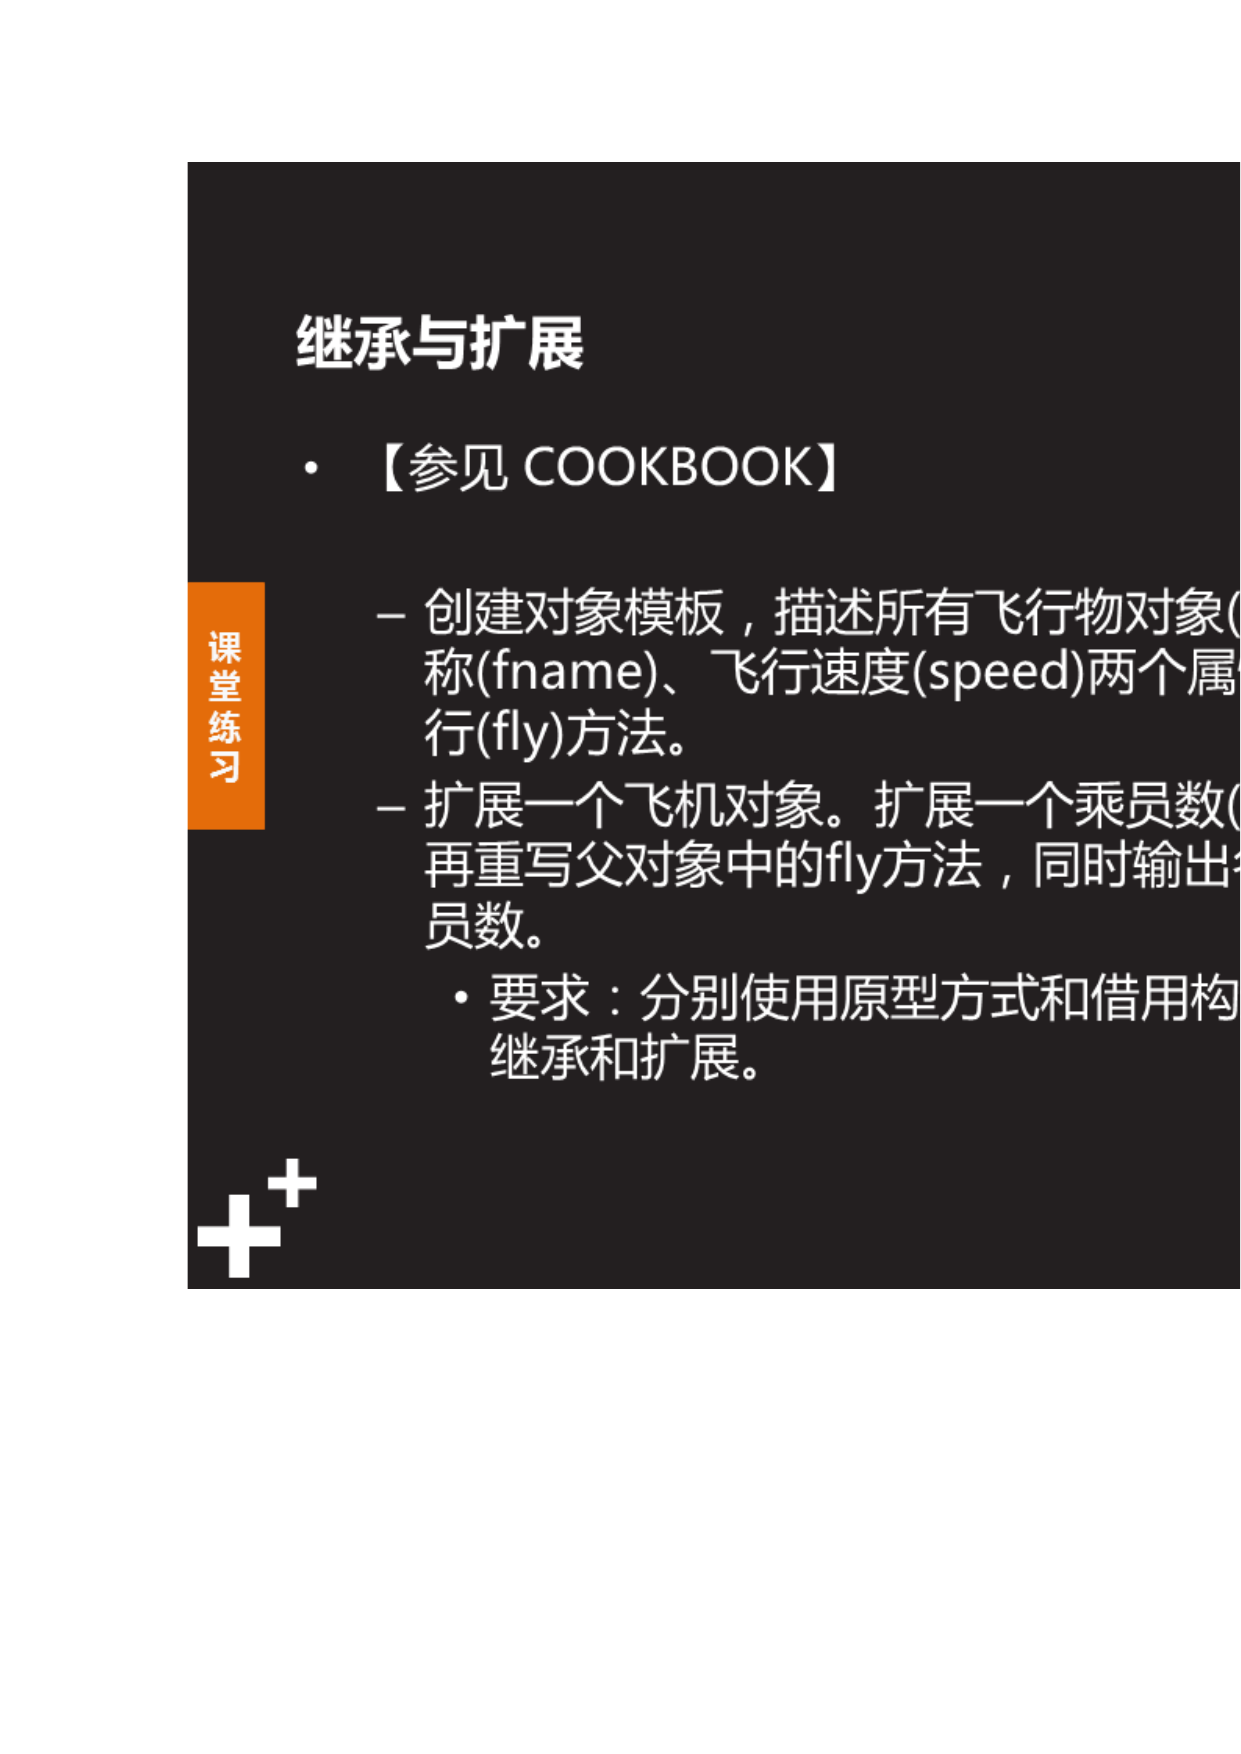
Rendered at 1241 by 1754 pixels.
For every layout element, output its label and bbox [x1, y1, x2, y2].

picture [187, 162, 1241, 1289]
